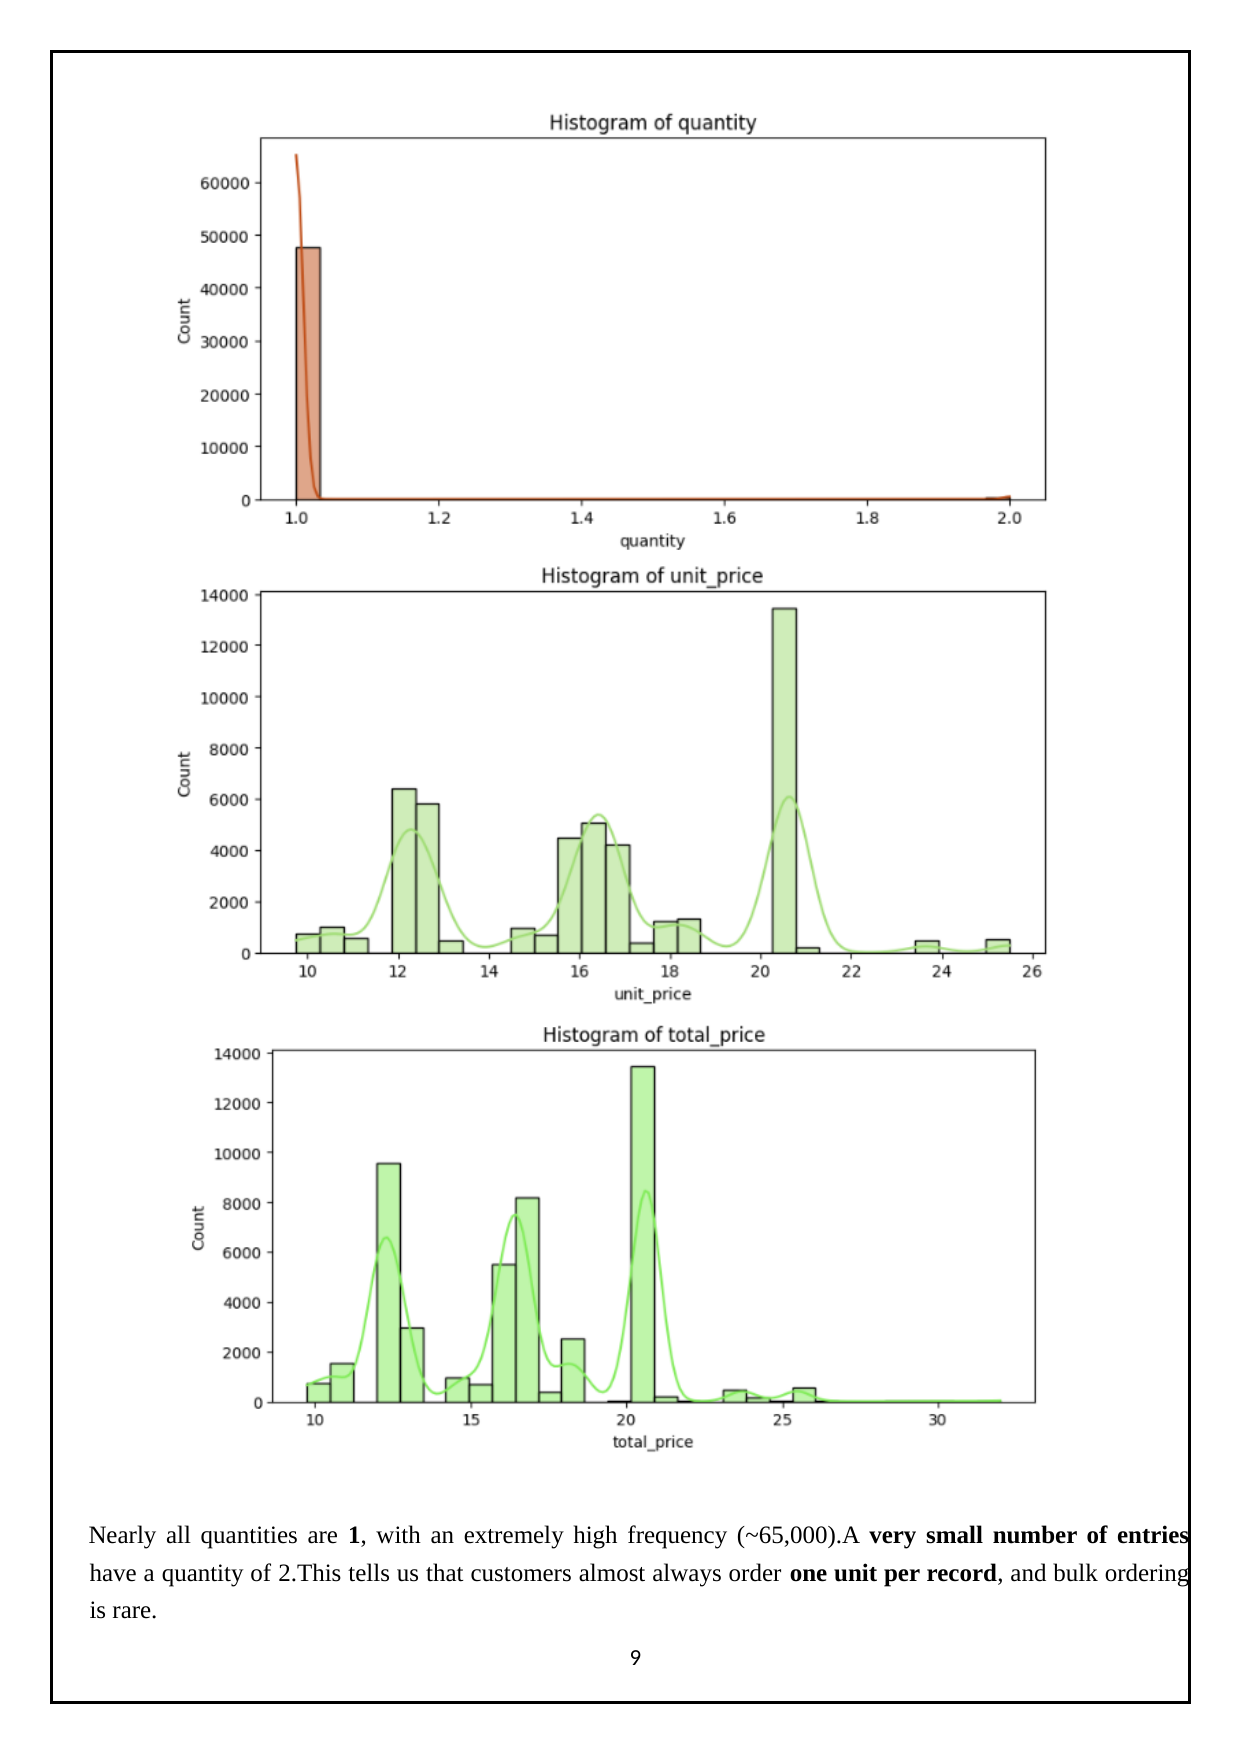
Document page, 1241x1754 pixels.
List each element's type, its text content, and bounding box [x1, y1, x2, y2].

picture [163, 110, 1104, 1005]
picture [163, 1018, 1104, 1469]
text Nearly all quantities are 1, with an extremely high frequency (~65,000).A very small number of entries have a quantity of 2.This tells us that customers almost always order one unit per record, and bulk ordering is rare. [88, 1512, 1188, 1624]
